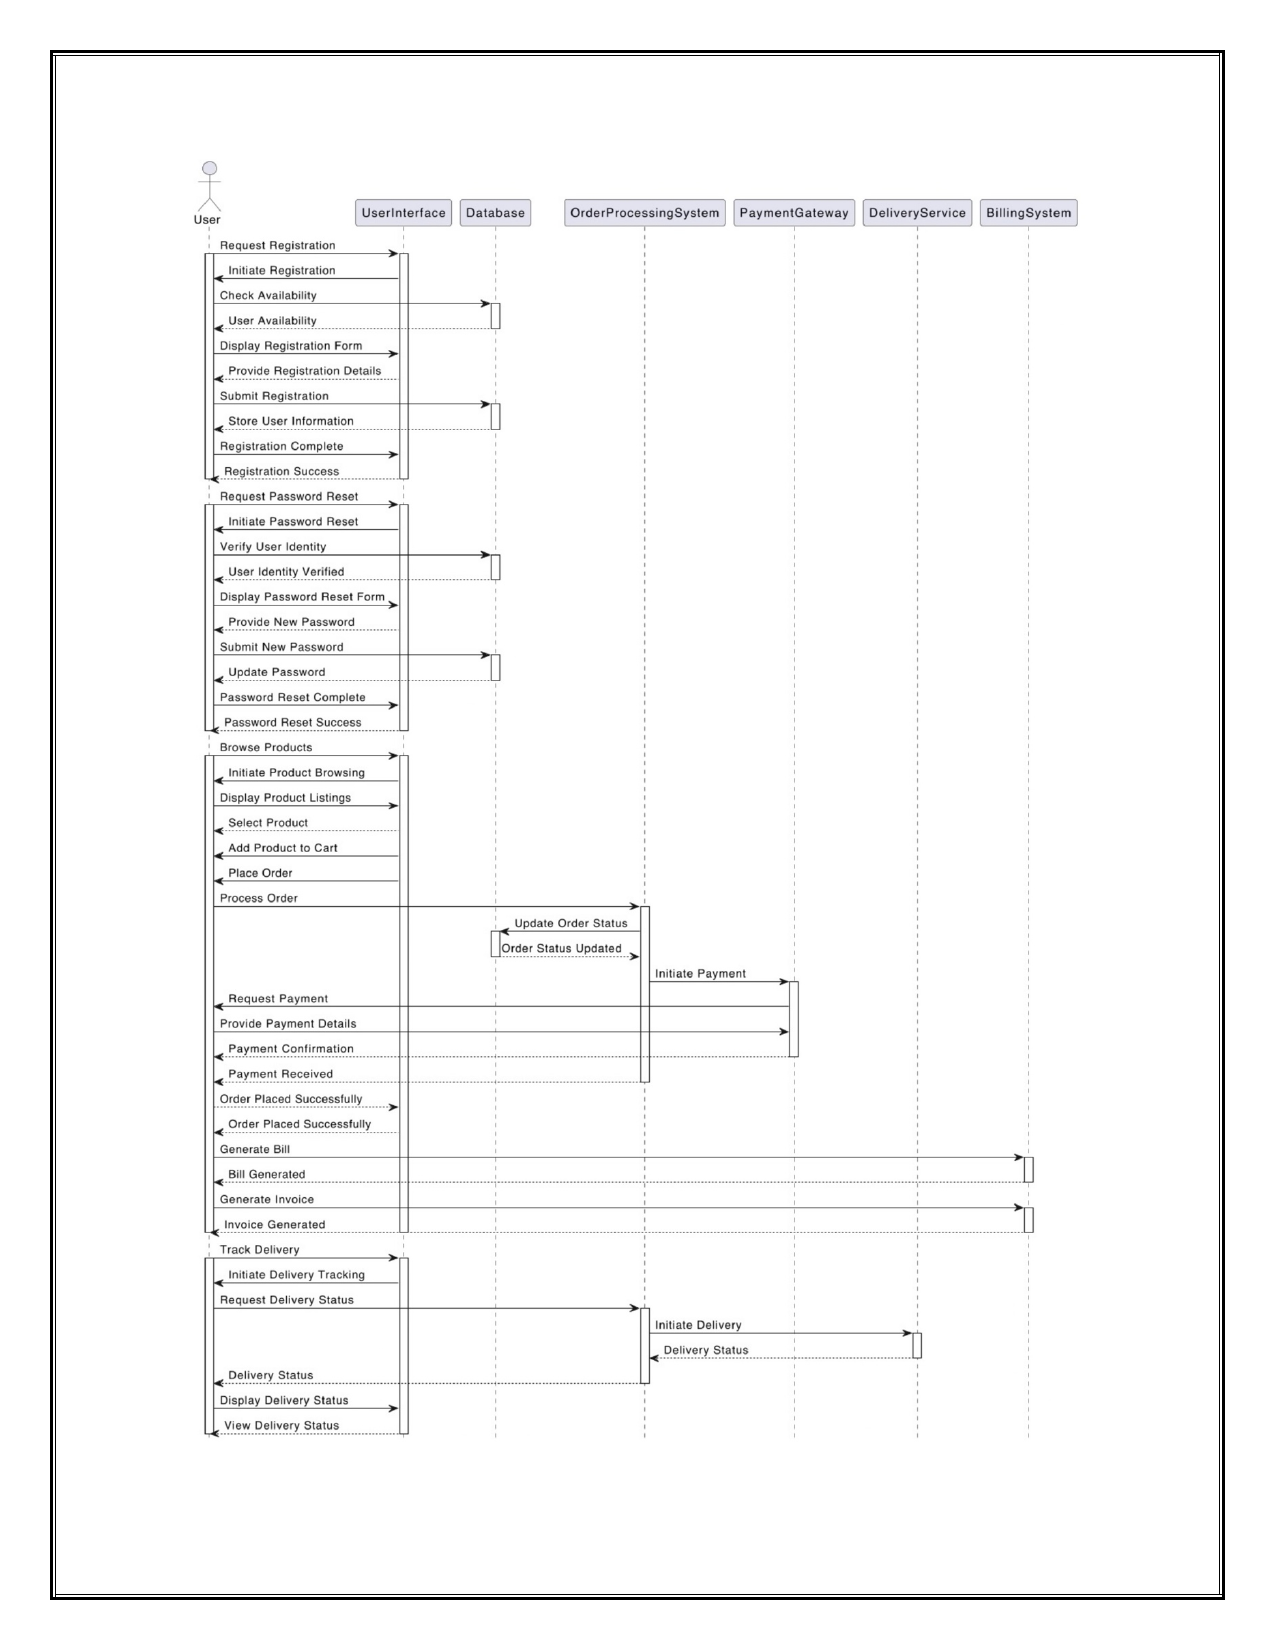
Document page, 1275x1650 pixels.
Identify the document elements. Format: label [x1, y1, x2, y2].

picture [161, 150, 1114, 1445]
